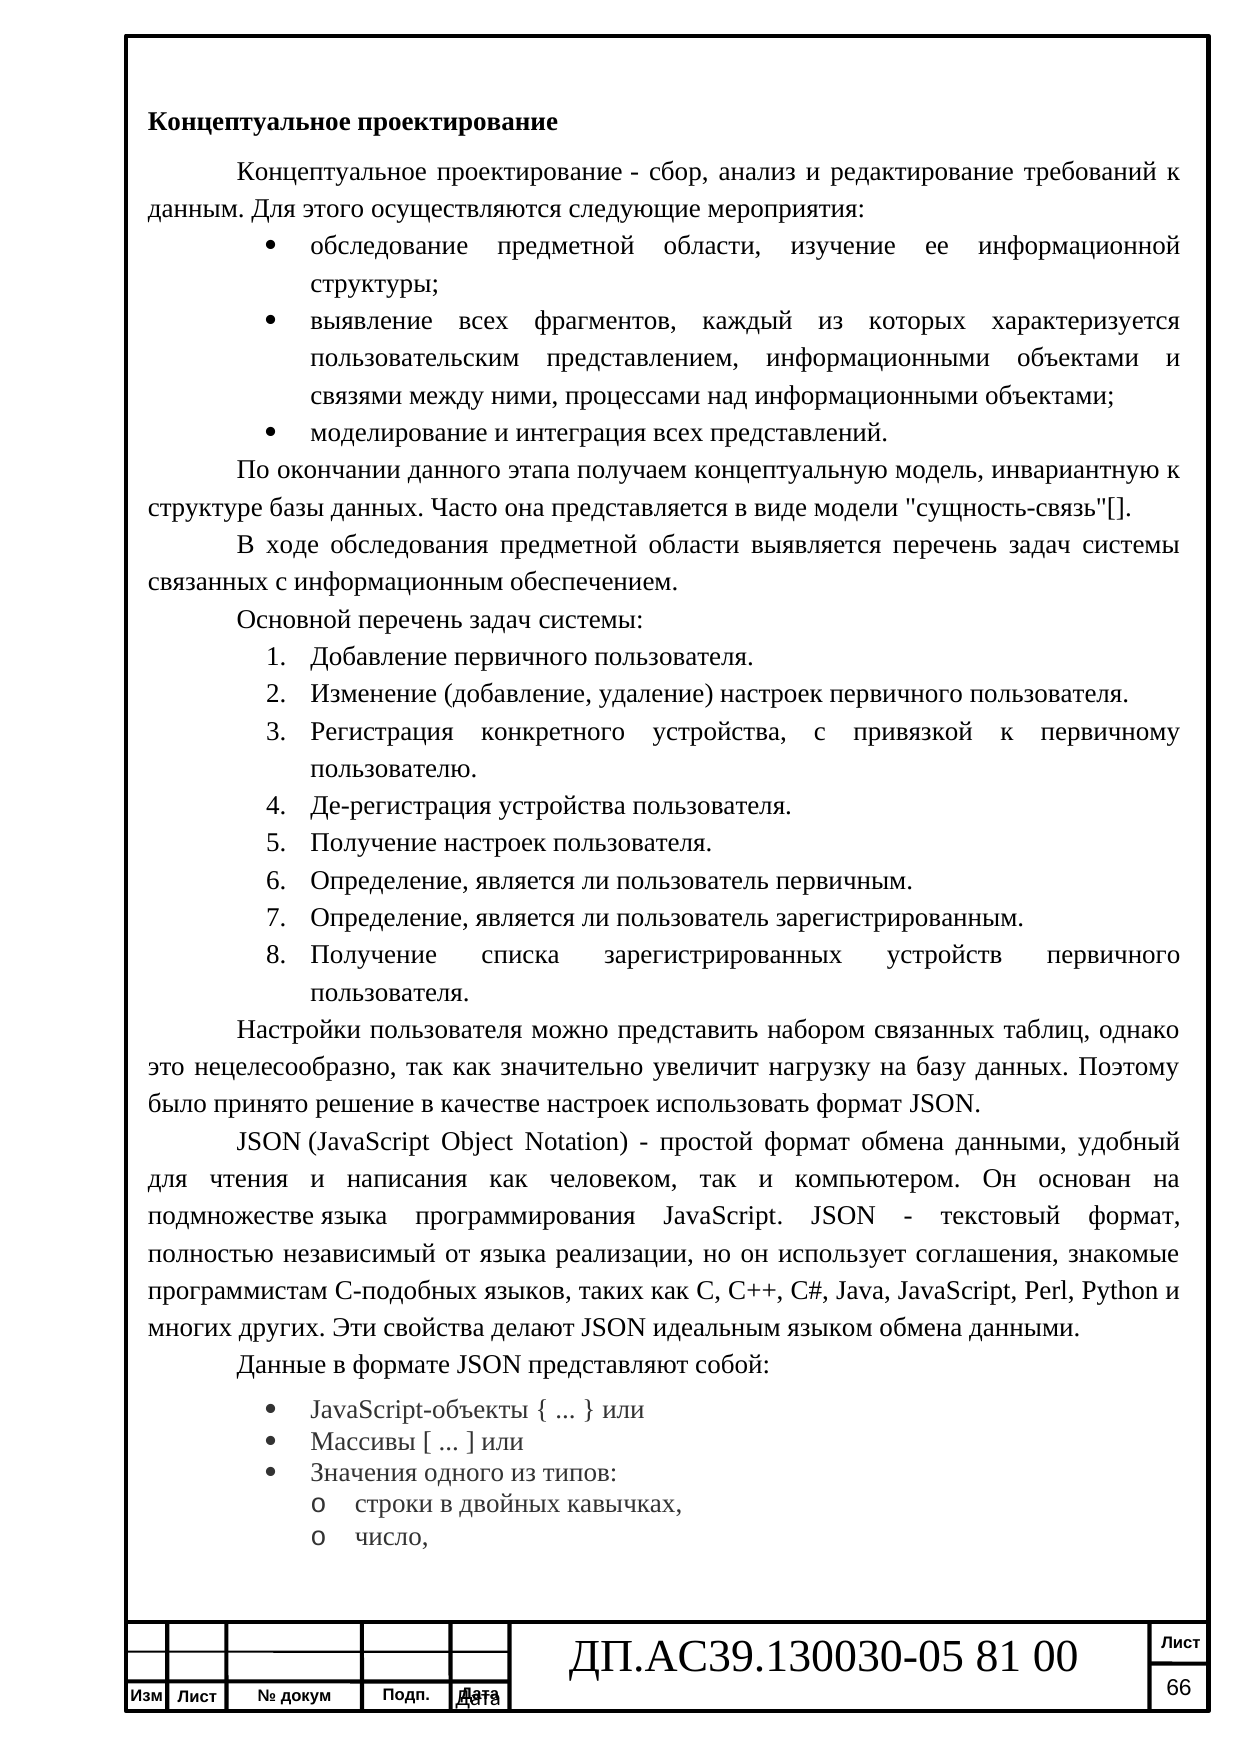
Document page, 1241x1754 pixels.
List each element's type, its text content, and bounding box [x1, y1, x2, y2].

list Получение настроек пользователя. [266, 826, 1181, 858]
list Добавление первичного пользователя. [266, 640, 1181, 671]
text В ходе обследования предметной области выявляется перечень задач системы связанных с информационным обеспечением. [148, 528, 1181, 597]
text JSON (JavaScript Object Notation) - простой формат обмена данными, удобный для чтения и написания как человеком, так и компьютером. Он основан на подмножестве языка программирования JavaScript. JSON - текстовый формат, полностью независимый от языка реализации, но он использует соглашения, знакомые программистам C-подобных языков, таких как C, C++, C#, Java, JavaScript, Perl, Python и многих других. Эти свойства делают JSON идеальным языком обмена данными. [148, 1125, 1181, 1342]
list выявление всех фрагментов, каждый из которых характеризуется пользовательским представлением, информационными объектами и связями между ними, процессами над информационными объектами; [266, 304, 1181, 410]
text По окончании данного этапа получаем концептуальную модель, инвариантную к структуре базы данных. Часто она представляется в виде модели "сущность-связь"[]. [148, 453, 1181, 522]
list JavaScript-объекты { ... } или [266, 1393, 1181, 1424]
list Массивы [ ... ] или [266, 1424, 1181, 1456]
list Определение, является ли пользователь первичным. [266, 864, 1181, 895]
list Регистрация конкретного устройства, с привязкой к первичному пользователю. [266, 714, 1181, 783]
text Настройки пользователя можно представить набором связанных таблиц, однако это нецелесообразно, так как значительно увеличит нагрузку на базу данных. Поэтому было принято решение в качестве настроек использовать формат JSON. [148, 1013, 1181, 1119]
list Определение, является ли пользователь зарегистрированным. [266, 901, 1181, 932]
list моделирование и интеграция всех представлений. [266, 416, 1181, 447]
text Концептуальное проектирование - сбор, анализ и редактирование требований к данным. Для этого осуществляются следующие мероприятия: [148, 155, 1181, 223]
list число, [310, 1521, 1181, 1554]
text Концептуальное проектирование [148, 105, 1181, 136]
list Де-регистрация устройства пользователя. [266, 789, 1181, 820]
list Получение списка зарегистрированных устройств первичного пользователя. [266, 938, 1181, 1007]
list строки в двойных кавычках, [310, 1487, 1181, 1521]
text Данные в формате JSON представляют собой: [148, 1348, 1181, 1380]
list Изменение (добавление, удаление) настроек первичного пользователя. [266, 677, 1181, 708]
list обследование предметной области, изучение ее информационной структуры; [266, 229, 1181, 298]
list Значения одного из типов: [266, 1456, 1181, 1487]
text Основной перечень задач системы: [148, 603, 1181, 634]
